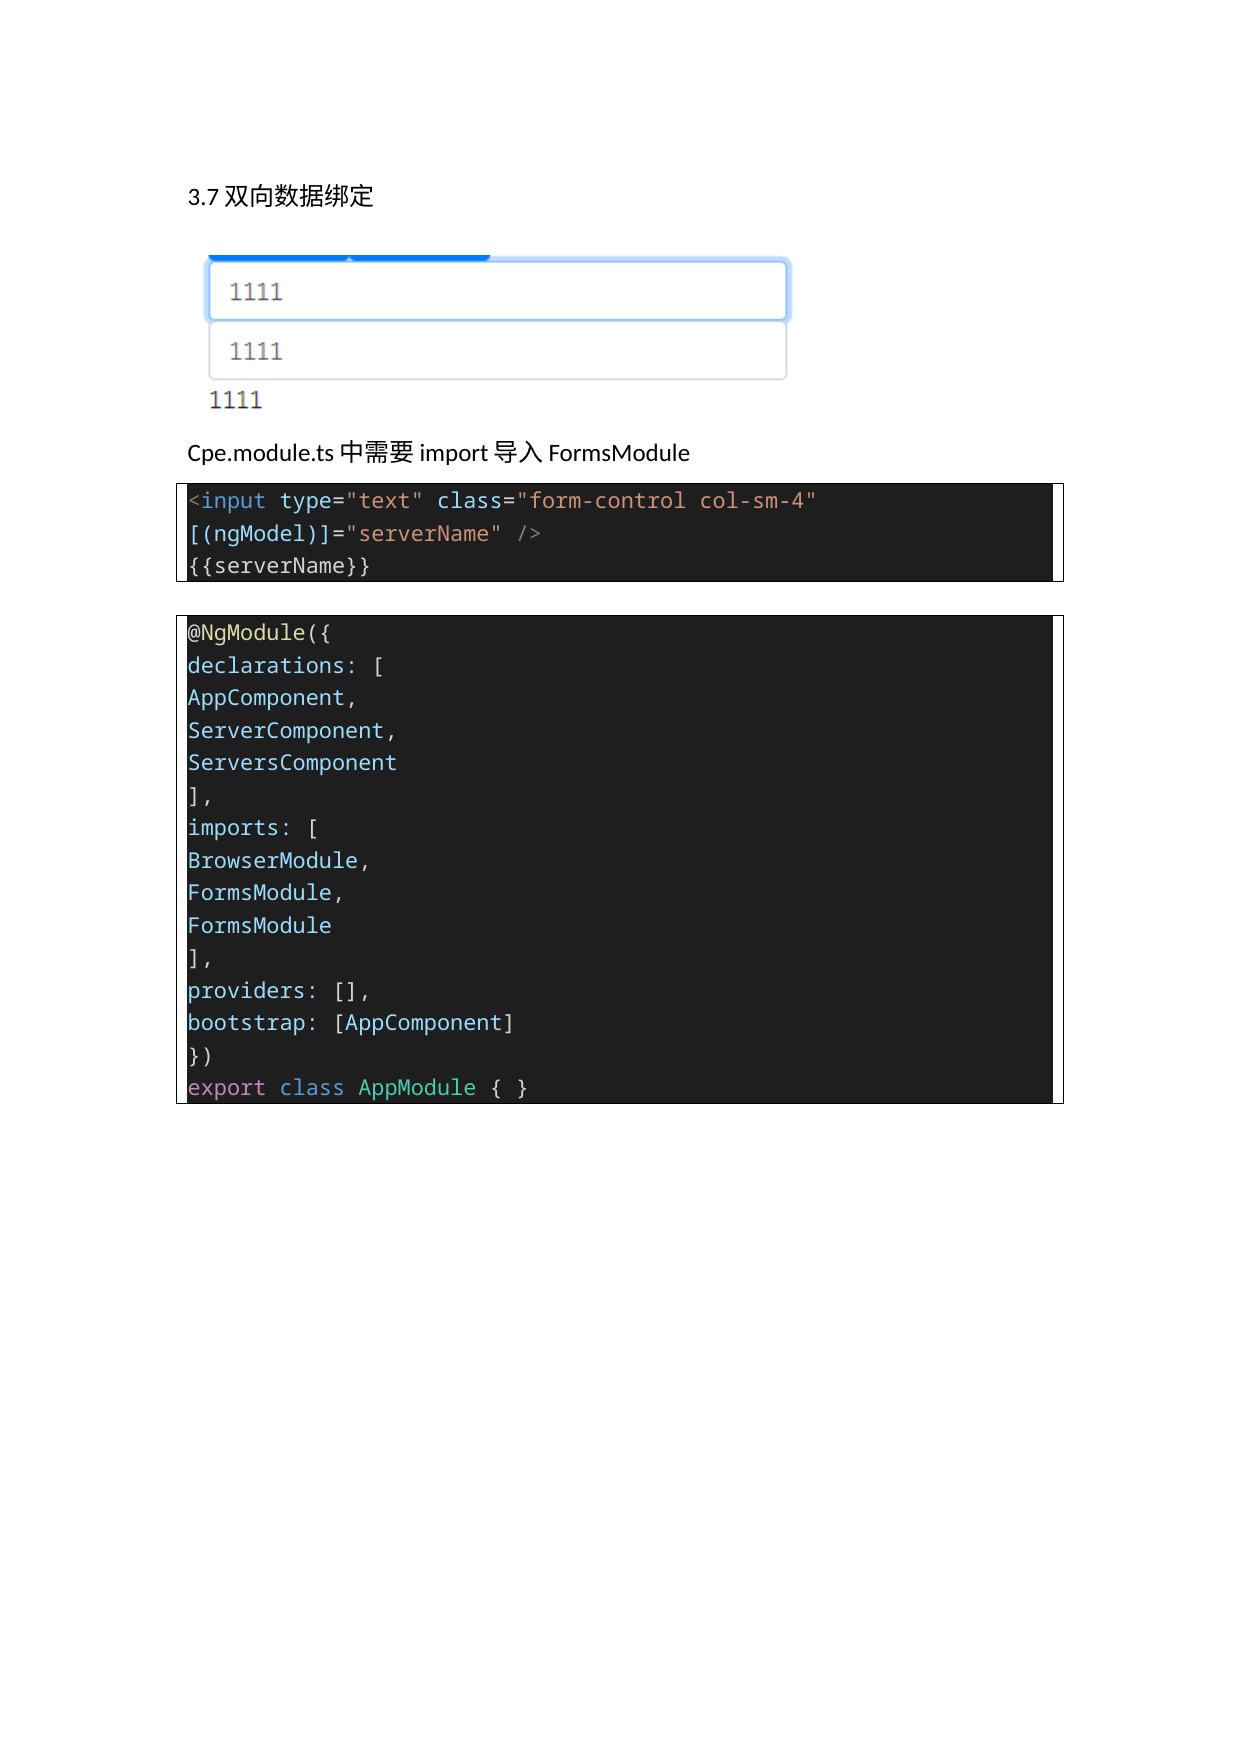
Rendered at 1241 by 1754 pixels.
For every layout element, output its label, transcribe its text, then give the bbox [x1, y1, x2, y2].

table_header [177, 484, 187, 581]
subtitle 3.7双向数据绑定 [187, 162, 1053, 227]
picture [187, 255, 897, 418]
text Cpe.module.ts中需要import导入FormsModule [187, 418, 1053, 483]
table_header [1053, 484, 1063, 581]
